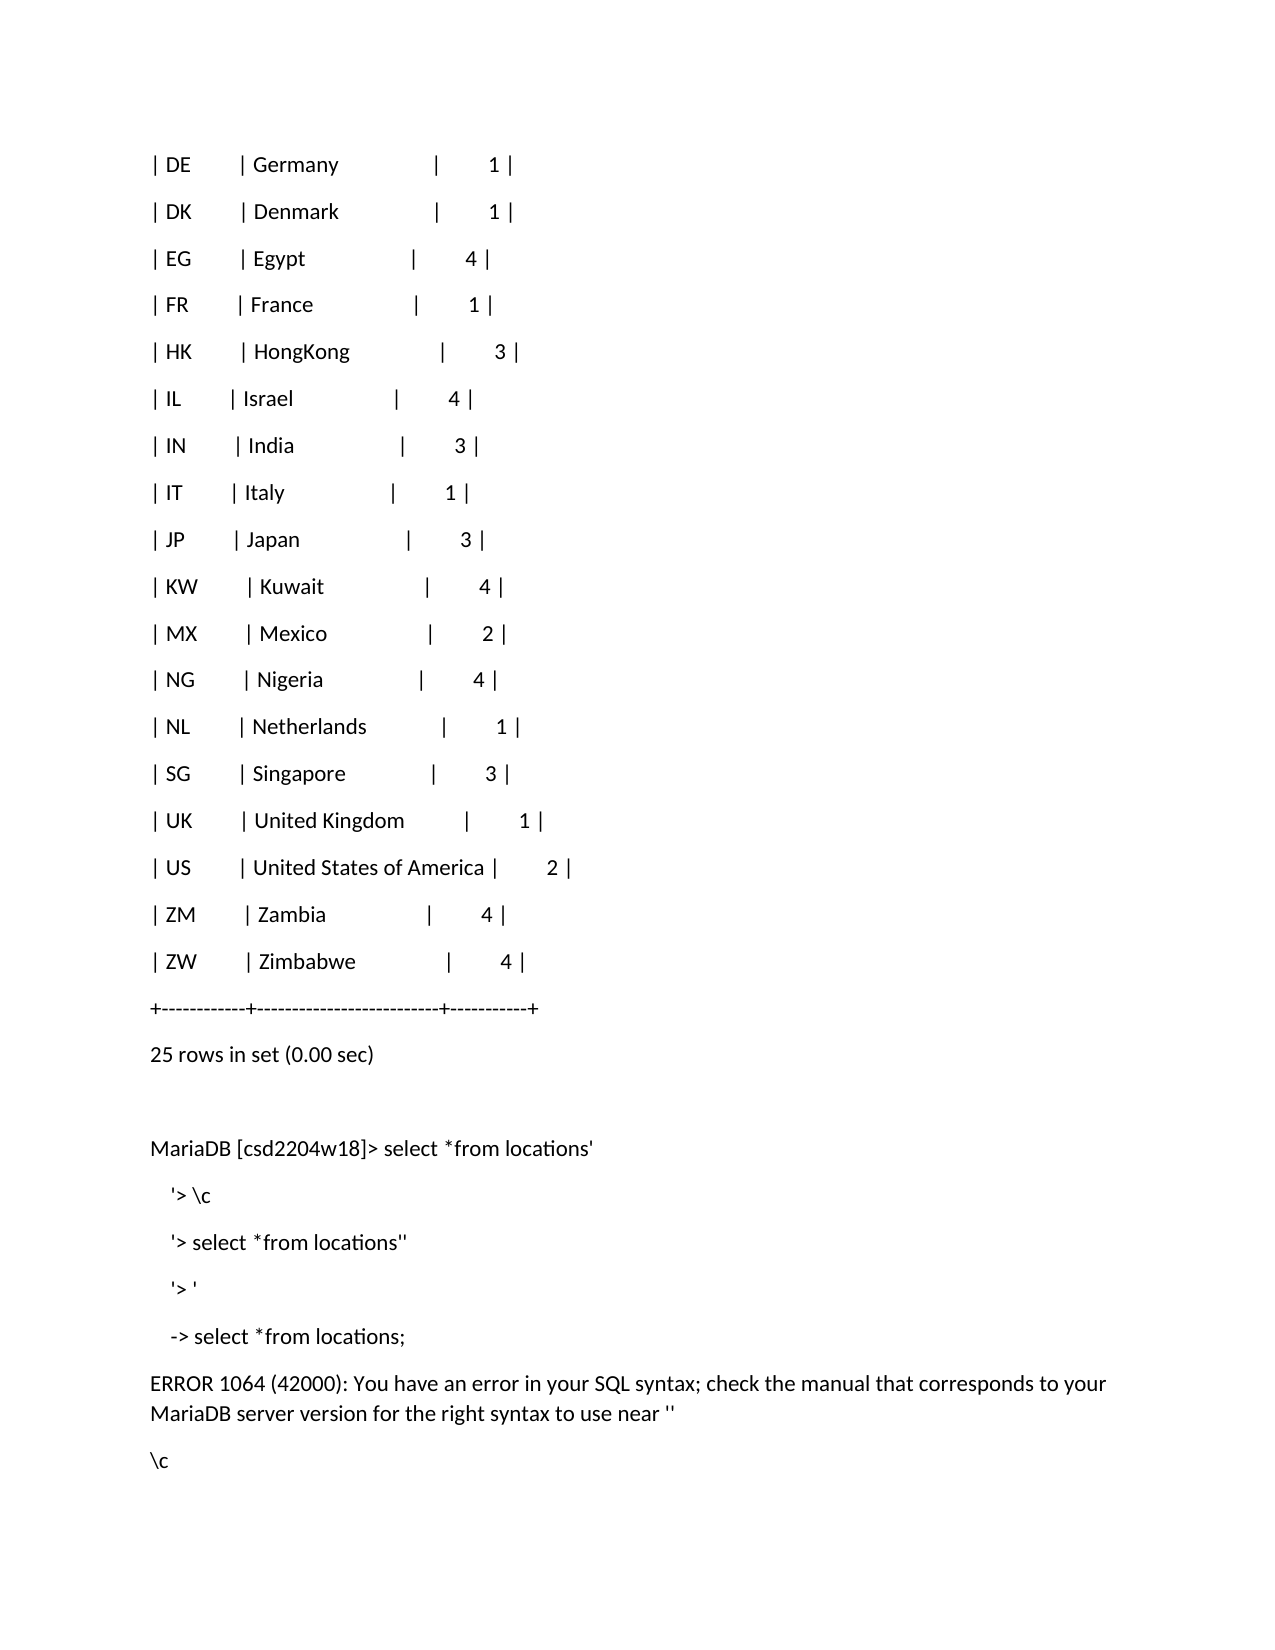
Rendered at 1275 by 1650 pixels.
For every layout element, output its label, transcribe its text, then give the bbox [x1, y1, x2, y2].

text | IL | Israel | 4 | [150, 384, 1125, 412]
text 25 rows in set (0.00 sec) [150, 1041, 1125, 1069]
text | NG | Nigeria | 4 | [150, 666, 1125, 694]
text | SG | Singapore | 3 | [150, 759, 1125, 787]
text | MX | Mexico | 2 | [150, 619, 1125, 647]
text MariaDB [csd2204w18]> select *from locations' [150, 1134, 1125, 1162]
text | JP | Japan | 3 | [150, 525, 1125, 553]
text +------------+--------------------------+-----------+ [150, 994, 1125, 1022]
text | DK | Denmark | 1 | [150, 197, 1125, 225]
text | NL | Netherlands | 1 | [150, 712, 1125, 741]
text ERROR 1064 (42000): You have an error in your SQL syntax; check the manual that corresponds to your MariaDB server version for the right syntax to use near '' [150, 1369, 1125, 1427]
text \c [150, 1446, 1125, 1474]
text | HK | HongKong | 3 | [150, 337, 1125, 366]
text | IT | Italy | 1 | [150, 478, 1125, 506]
text | ZM | Zambia | 4 | [150, 900, 1125, 928]
text -> select *from locations; [150, 1322, 1125, 1350]
text | DE | Germany | 1 | [150, 150, 1125, 178]
text | IN | India | 3 | [150, 431, 1125, 459]
text '> ' [150, 1275, 1125, 1303]
text | KW | Kuwait | 4 | [150, 572, 1125, 600]
text | UK | United Kingdom | 1 | [150, 806, 1125, 834]
text | EG | Egypt | 4 | [150, 244, 1125, 272]
text | US | United States of America | 2 | [150, 853, 1125, 881]
text '> select *from locations'' [150, 1228, 1125, 1256]
text '> \c [150, 1181, 1125, 1209]
text | FR | France | 1 | [150, 291, 1125, 319]
text | ZW | Zimbabwe | 4 | [150, 947, 1125, 975]
